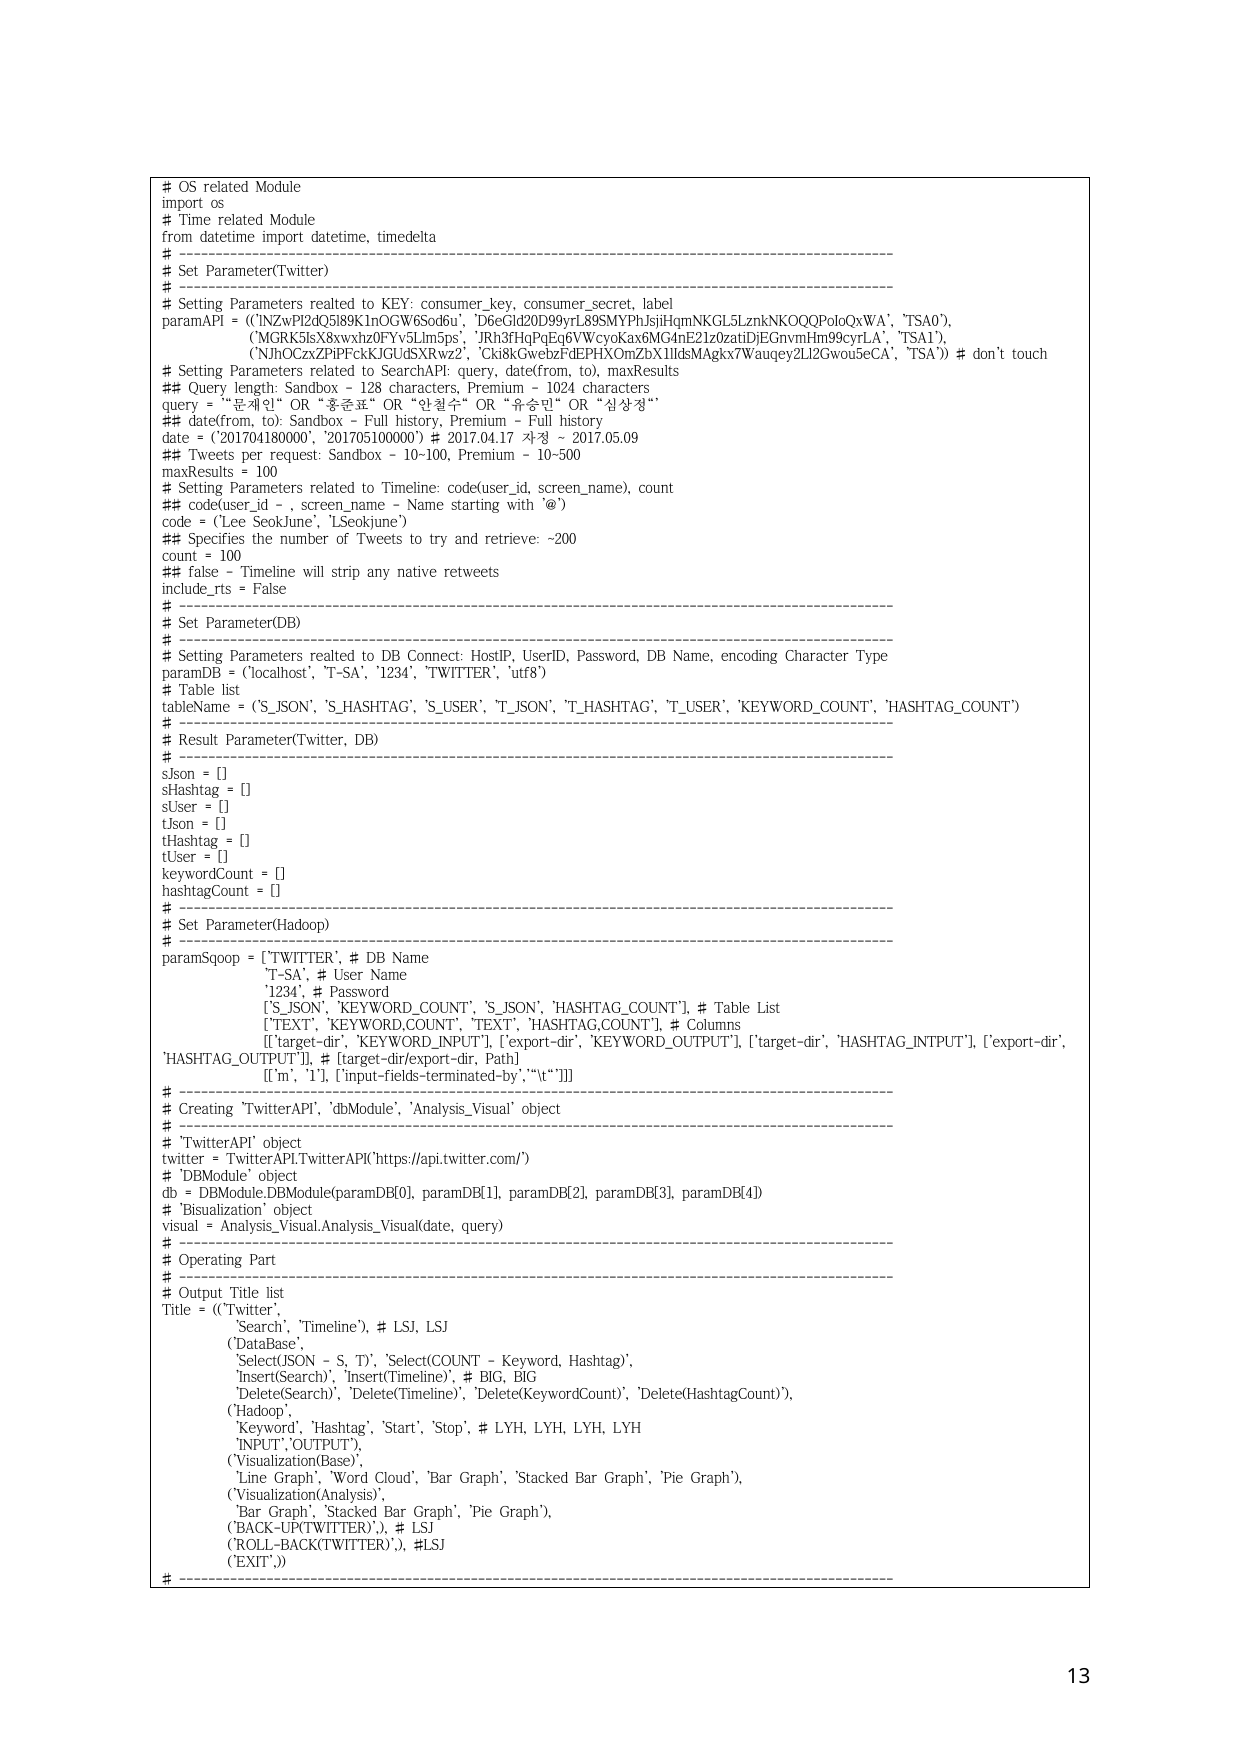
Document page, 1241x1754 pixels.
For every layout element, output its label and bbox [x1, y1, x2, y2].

table_header [151, 178, 1089, 1587]
